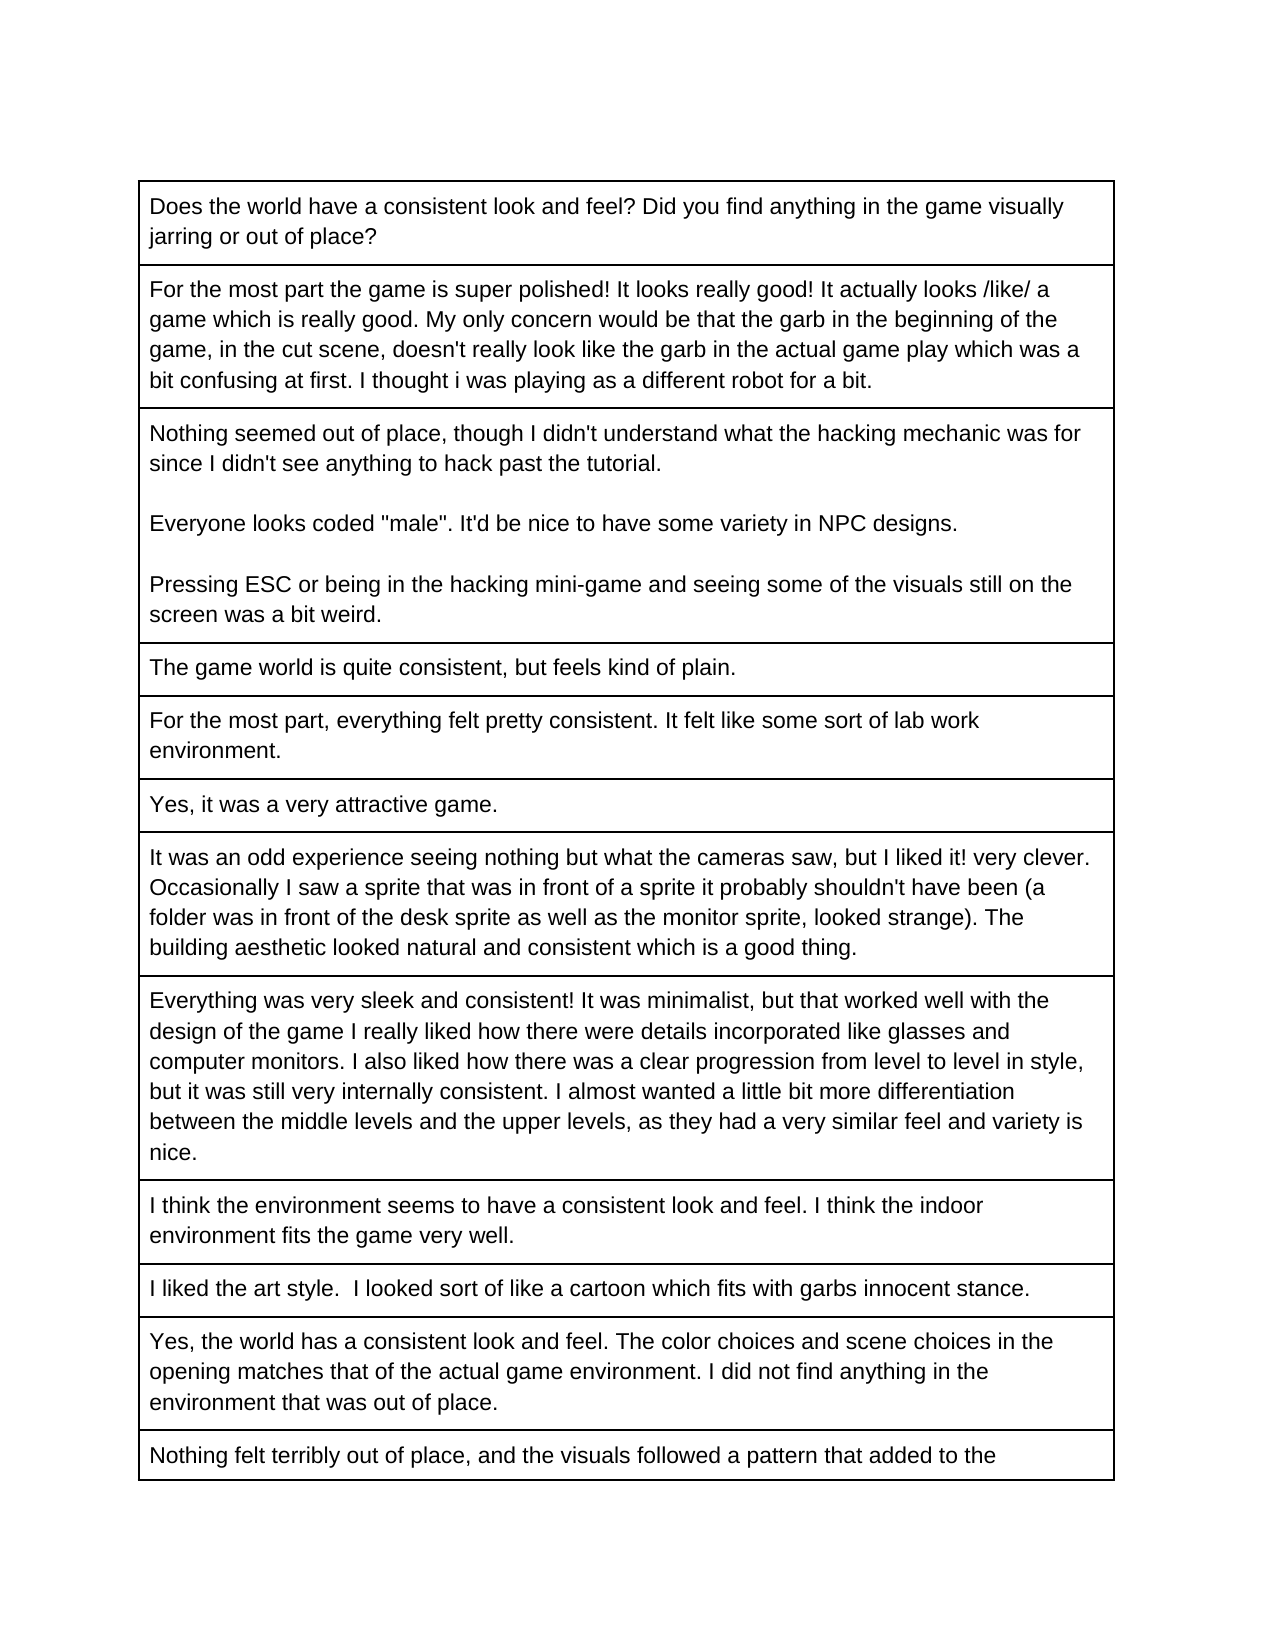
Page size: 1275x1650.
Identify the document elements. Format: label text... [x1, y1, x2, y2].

table_cell Yes, it was a very attractive game. [140, 780, 1113, 831]
table_header Does the world have a consistent look and feel? Did you find anything in the game visually jarring or out of place? [140, 182, 1113, 263]
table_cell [140, 1431, 1113, 1478]
table_cell Everything was very sleek and consistent! It was minimalist, but that worked well with the design of the game I really liked how there were details incorporated like glasses and computer monitors. I also liked how there was a clear progression from level to level in style, but it was still very internally consistent. I almost wanted a little bit more differentiation between the middle levels and the upper levels, as they had a very similar feel and variety is nice. [140, 977, 1113, 1179]
table_cell I liked the art style. I looked sort of like a cartoon which fits with garbs innocent stance. [140, 1265, 1113, 1316]
table_cell Yes, the world has a consistent look and feel. The color choices and scene choices in the opening matches that of the actual game environment. I did not find anything in the environment that was out of place. [140, 1318, 1113, 1429]
table_cell I think the environment seems to have a consistent look and feel. I think the indoor environment fits the game very well. [140, 1181, 1113, 1262]
table_cell It was an odd experience seeing nothing but what the cameras saw, but I liked it! very clever. Occasionally I saw a sprite that was in front of a sprite it probably shouldn't have been (a folder was in front of the desk sprite as well as the monitor sprite, looked strange). The building aesthetic looked natural and consistent which is a good thing. [140, 833, 1113, 975]
table_cell The game world is quite consistent, but feels kind of plain. [140, 644, 1113, 695]
table_cell Nothing seemed out of place, though I didn't understand what the hacking mechanic was for since I didn't see anything to hack past the tutorial. Everyone looks coded "male". It'd be nice to have some variety in NPC designs. Pressing ESC or being in the hacking mini-game and seeing some of the visuals still on the screen was a bit weird. [140, 409, 1113, 642]
table_cell For the most part the game is super polished! It looks really good! It actually looks /like/ a game which is really good. My only concern would be that the garb in the beginning of the game, in the cut scene, doesn't really look like the garb in the actual game play which was a bit confusing at first. I thought i was playing as a different robot for a bit. [140, 266, 1113, 407]
table_cell For the most part, everything felt pretty consistent. It felt like some sort of lab work environment. [140, 697, 1113, 778]
